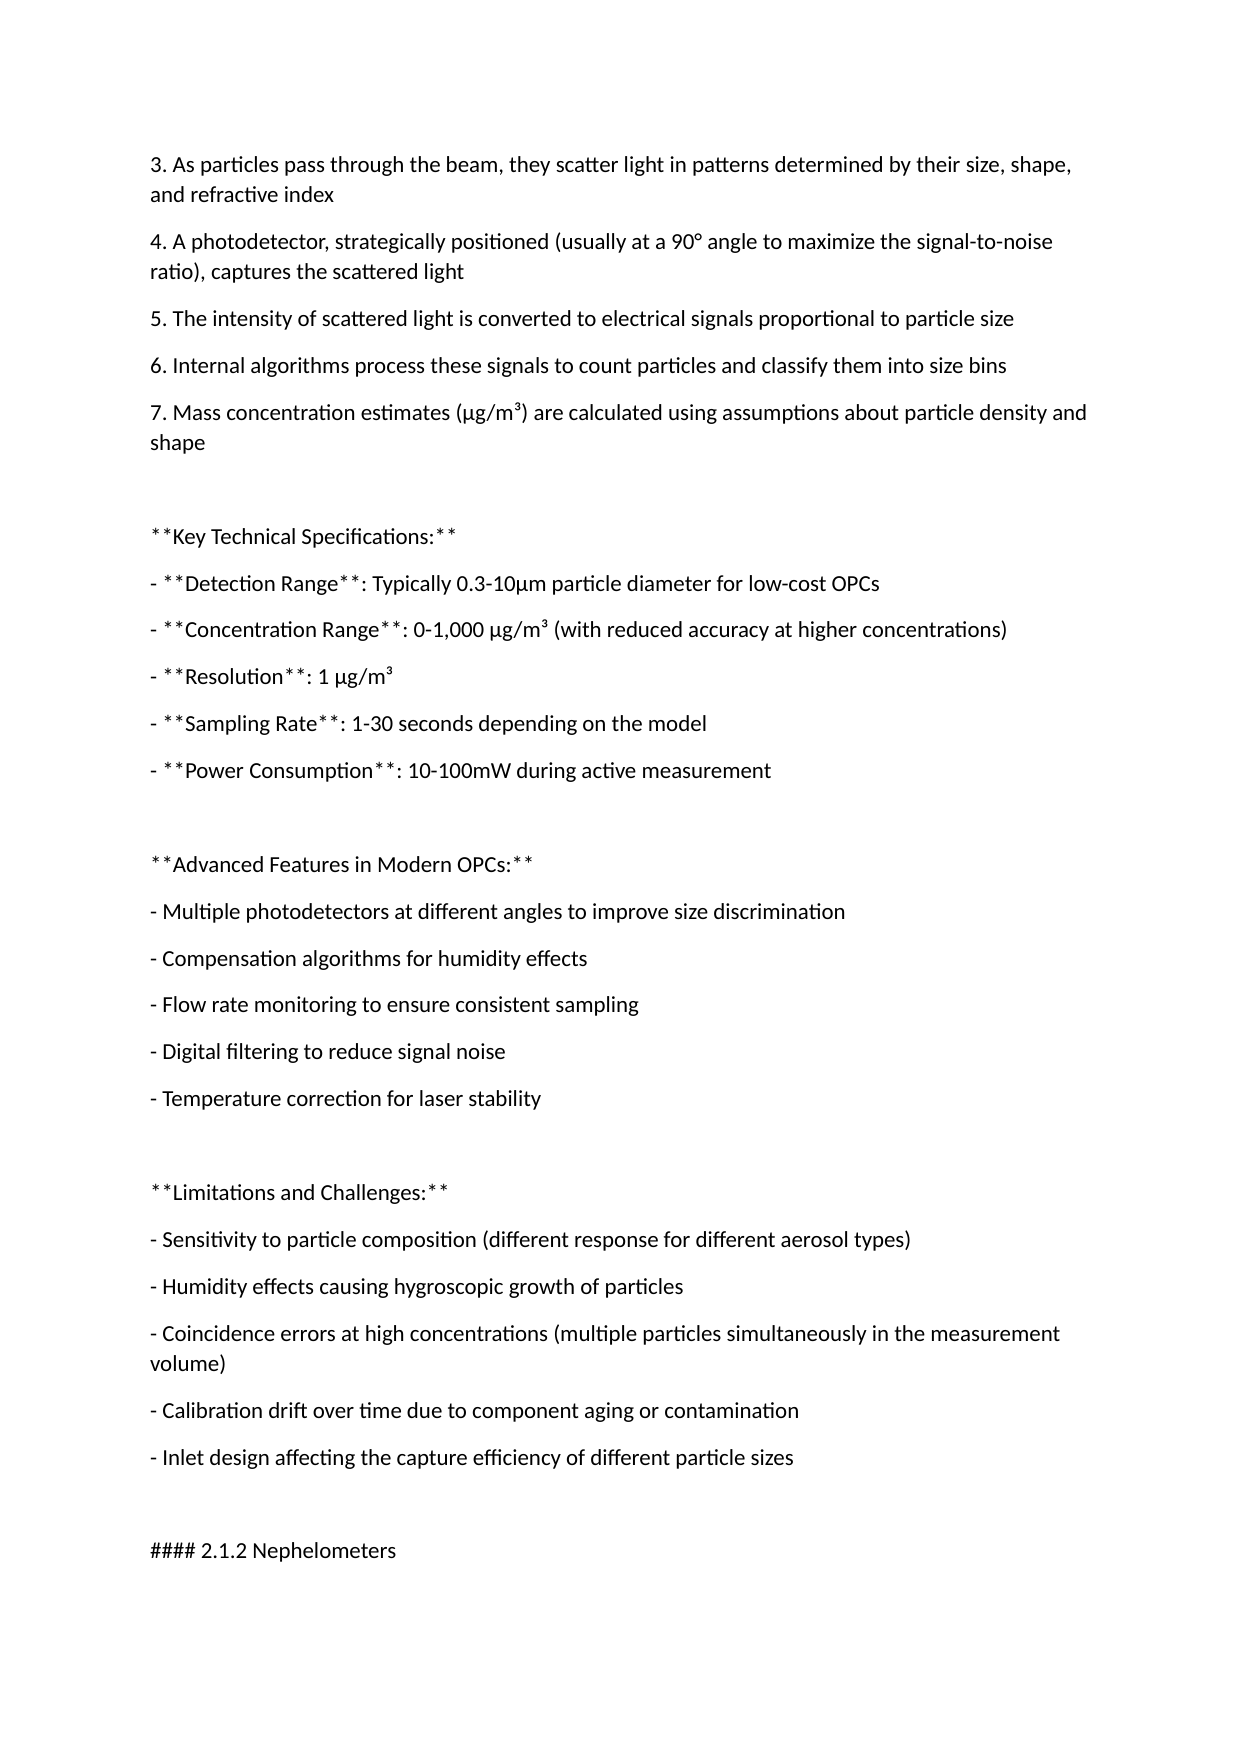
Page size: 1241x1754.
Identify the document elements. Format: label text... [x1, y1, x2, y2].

text **Key Technical Specifications:** [150, 522, 1090, 550]
text #### 2.1.2 Nephelometers [150, 1536, 1090, 1564]
text 3. As particles pass through the beam, they scatter light in patterns determined by their size, shape, and refractive index [150, 150, 1090, 208]
text - Compensation algorithms for humidity effects [150, 944, 1090, 972]
text 5. The intensity of scattered light is converted to electrical signals proportional to particle size [150, 304, 1090, 332]
text - Multiple photodetectors at different angles to improve size discrimination [150, 897, 1090, 925]
text - Temperature correction for laser stability [150, 1084, 1090, 1112]
text - Humidity effects causing hygroscopic growth of particles [150, 1272, 1090, 1300]
text - Calibration drift over time due to component aging or contamination [150, 1396, 1090, 1424]
text 6. Internal algorithms process these signals to count particles and classify them into size bins [150, 351, 1090, 379]
text - Sensitivity to particle composition (different response for different aerosol types) [150, 1225, 1090, 1253]
text - Flow rate monitoring to ensure consistent sampling [150, 991, 1090, 1019]
text - **Power Consumption**: 10-100mW during active measurement [150, 756, 1090, 784]
text - **Concentration Range**: 0-1,000 μg/m³ (with reduced accuracy at higher concentrations) [150, 616, 1090, 644]
text 4. A photodetector, strategically positioned (usually at a 90° angle to maximize the signal-to-noise ratio), captures the scattered light [150, 227, 1090, 285]
text **Limitations and Challenges:** [150, 1178, 1090, 1206]
text 7. Mass concentration estimates (μg/m³) are calculated using assumptions about particle density and shape [150, 398, 1090, 456]
text - Coincidence errors at high concentrations (multiple particles simultaneously in the measurement volume) [150, 1319, 1090, 1377]
text - **Sampling Rate**: 1-30 seconds depending on the model [150, 709, 1090, 737]
text - Digital filtering to reduce signal noise [150, 1037, 1090, 1066]
text - **Detection Range**: Typically 0.3-10μm particle diameter for low-cost OPCs [150, 569, 1090, 597]
text **Advanced Features in Modern OPCs:** [150, 850, 1090, 878]
text - Inlet design affecting the capture efficiency of different particle sizes [150, 1443, 1090, 1471]
text - **Resolution**: 1 μg/m³ [150, 662, 1090, 691]
